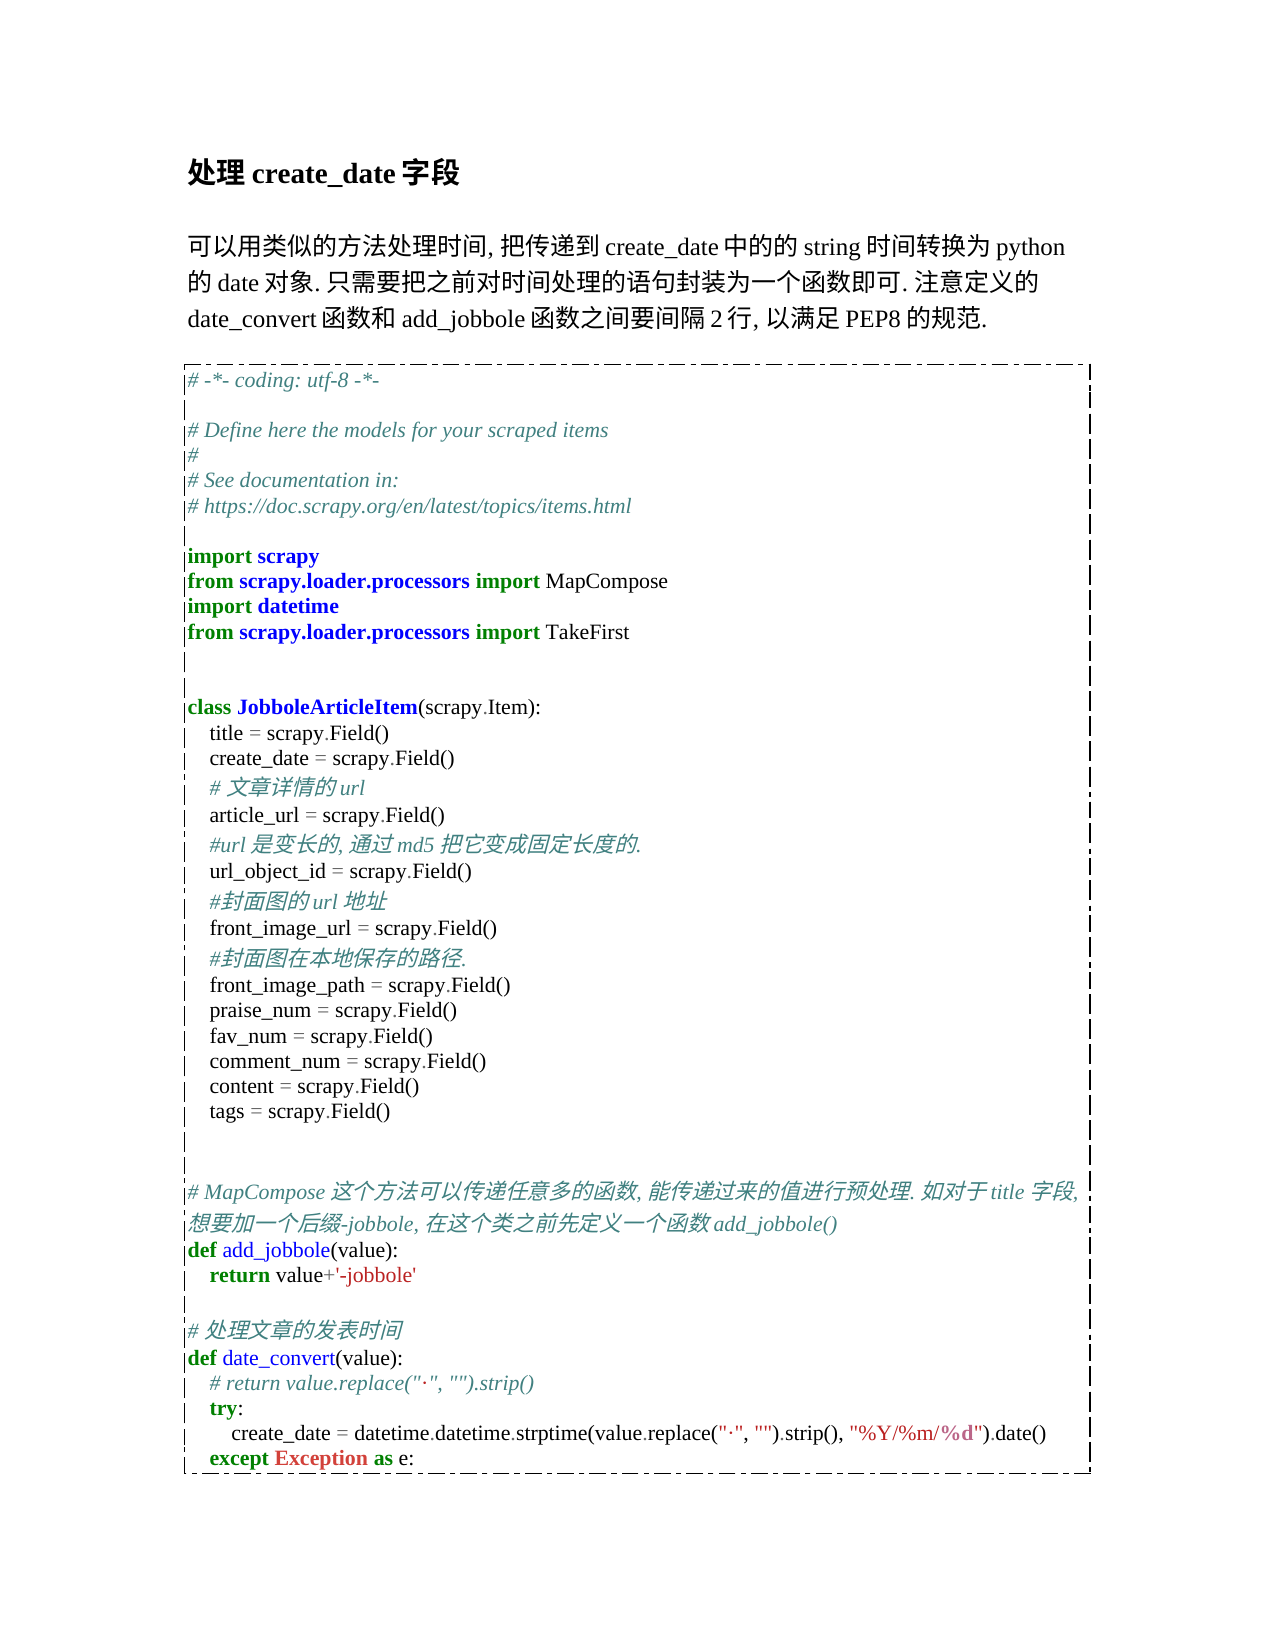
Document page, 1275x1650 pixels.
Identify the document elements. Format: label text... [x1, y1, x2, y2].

text import datetime [187, 593, 1087, 619]
text # -*- coding: utf-8 -*- [184, 363, 1091, 392]
text create_date = scrapy.Field() [187, 745, 1087, 770]
text 可以用类似的方法处理时间, 把传递到create_date中的的string时间转换为python的date对象. 只需要把之前对时间处理的语句封装为一个函数即可. 注意定义的date_convert函数和add_jobbole函数之间要间隔2行, 以满足PEP8的规范. [187, 226, 1087, 335]
text except Exception as e: [184, 1442, 1091, 1474]
text from scrapy.loader.processors import TakeFirst [187, 619, 1087, 644]
text # [187, 442, 1087, 467]
text tags = scrapy.Field() [187, 1098, 1087, 1123]
text praise_num = scrapy.Field() [187, 997, 1087, 1023]
text content = scrapy.Field() [187, 1073, 1087, 1098]
subtitle 处理create_date字段 [187, 150, 1087, 192]
text # 处理文章的发表时间 [187, 1313, 1087, 1344]
text #封面图在本地保存的路径. [187, 941, 1087, 972]
text title = scrapy.Field() [187, 719, 1087, 745]
text front_image_path = scrapy.Field() [187, 972, 1087, 997]
text url_object_id = scrapy.Field() [187, 858, 1087, 884]
text article_url = scrapy.Field() [187, 802, 1087, 827]
text from scrapy.loader.processors import MapCompose [187, 568, 1087, 593]
text def add_jobbole(value): [187, 1237, 1087, 1262]
text import scrapy [187, 543, 1087, 568]
text # See documentation in: [187, 467, 1087, 493]
text try: [187, 1395, 1087, 1420]
text # Define here the models for your scraped items [187, 417, 1087, 442]
text # return value.replace("·", "").strip() [187, 1370, 1087, 1395]
text # 文章详情的url [187, 770, 1087, 802]
text #封面图的url地址 [187, 884, 1087, 915]
text # https://doc.scrapy.org/en/latest/topics/items.html [187, 493, 1087, 518]
text #url是变长的, 通过md5把它变成固定长度的. [187, 827, 1087, 858]
text create_date = datetime.datetime.strptime(value.replace("·", "").strip(), "%Y/%m/%d").date() [187, 1420, 1087, 1442]
text # MapCompose这个方法可以传递任意多的函数, 能传递过来的值进行预处理. 如对于title字段, 想要加一个后缀-jobbole, 在这个类之前先定义一个函数add_jobbole() [187, 1174, 1087, 1237]
text fav_num = scrapy.Field() [187, 1023, 1087, 1048]
text class JobboleArticleItem(scrapy.Item): [187, 694, 1087, 719]
text comment_num = scrapy.Field() [187, 1048, 1087, 1073]
text front_image_url = scrapy.Field() [187, 915, 1087, 941]
text return value+'-jobbole' [187, 1262, 1087, 1288]
text def date_convert(value): [187, 1344, 1087, 1370]
